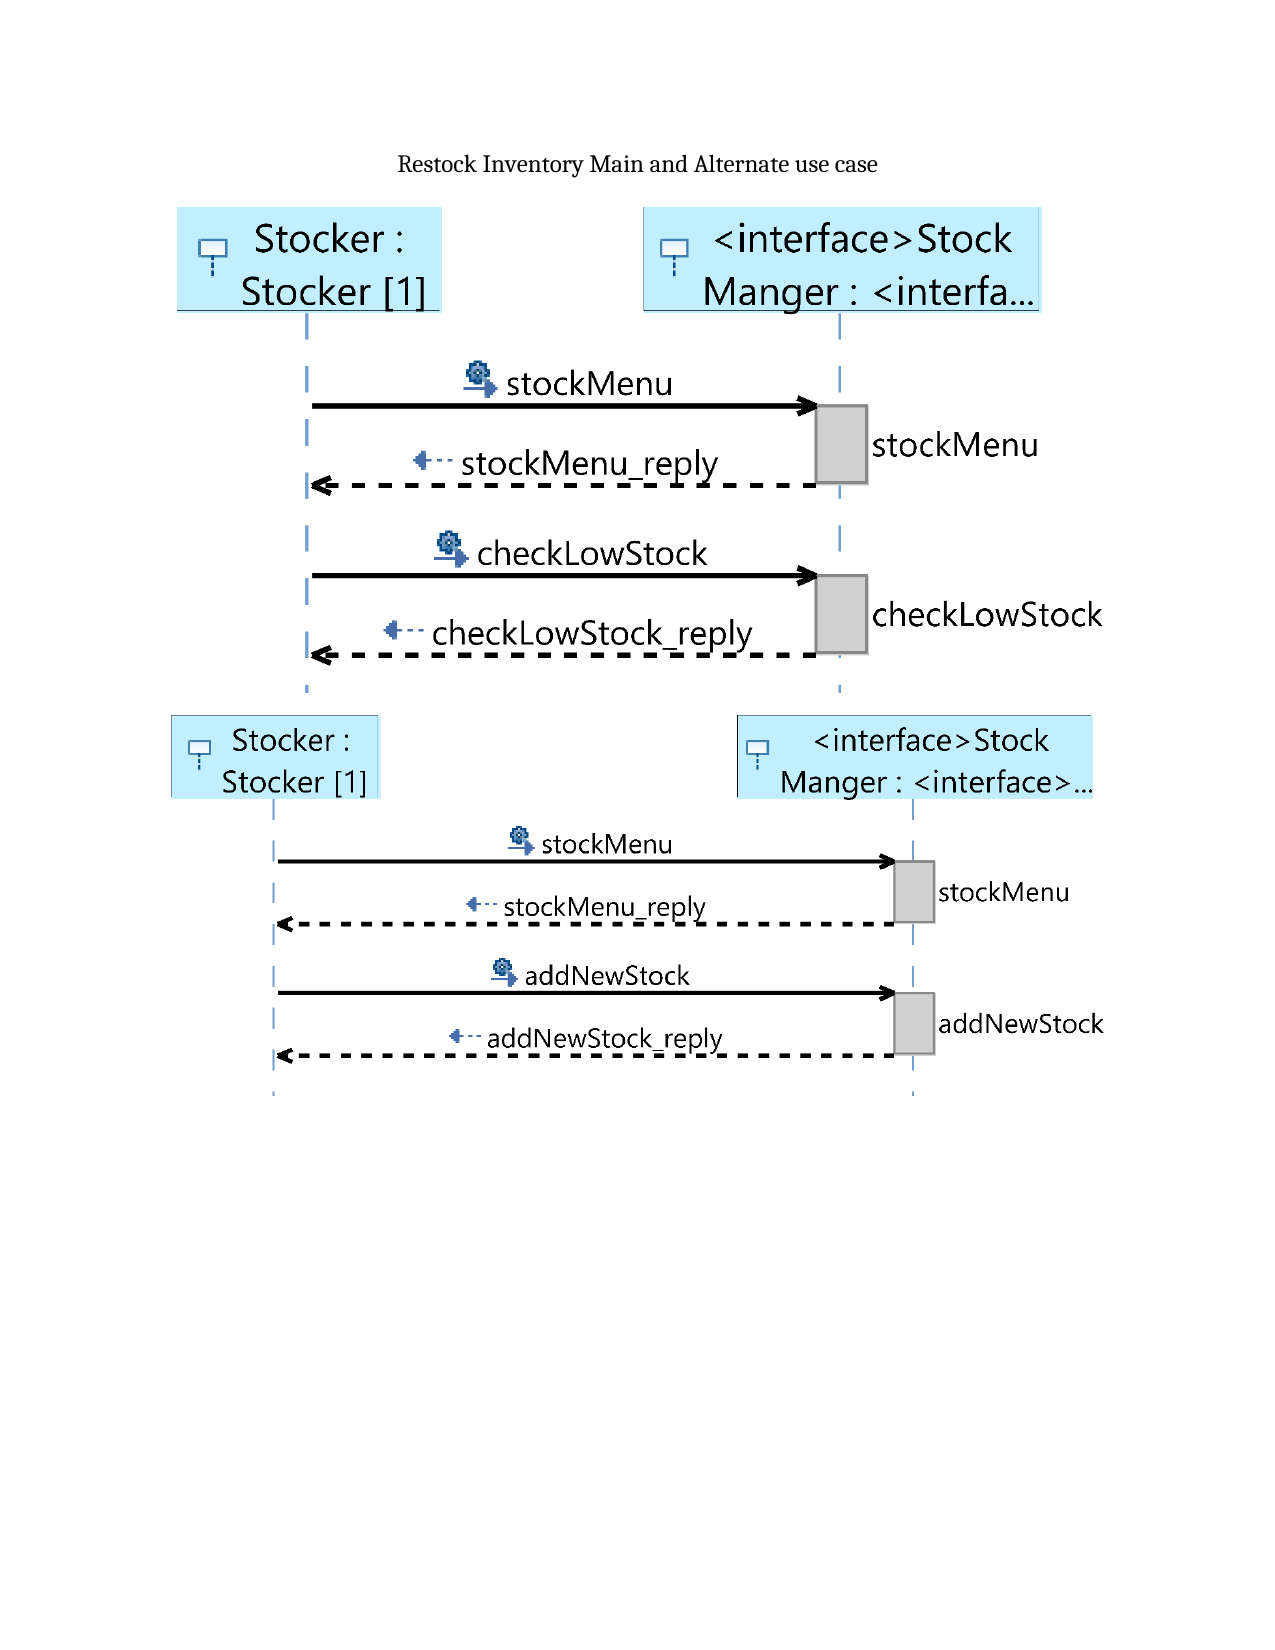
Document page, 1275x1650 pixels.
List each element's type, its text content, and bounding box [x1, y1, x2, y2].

text Restock Inventory Main and Alternate use case [150, 150, 1125, 181]
picture [150, 694, 1125, 1096]
picture [150, 181, 1125, 693]
